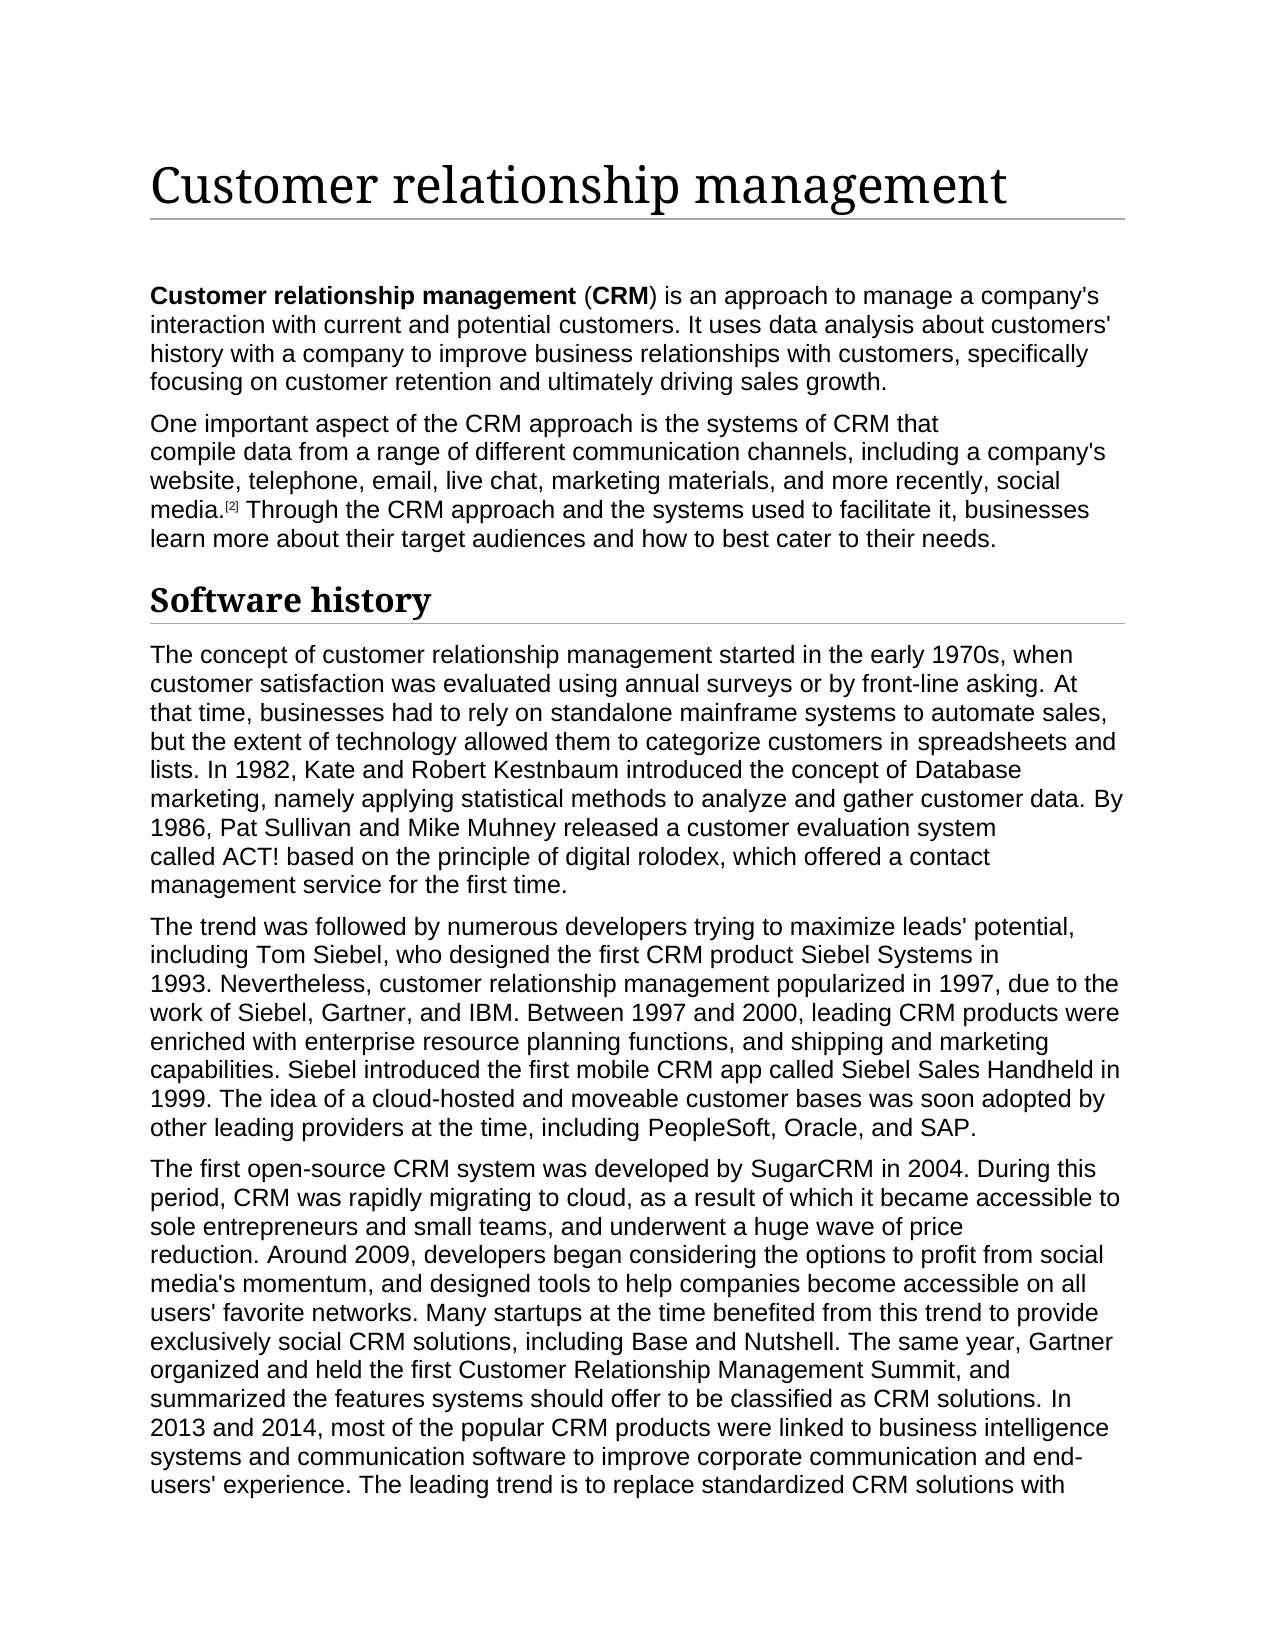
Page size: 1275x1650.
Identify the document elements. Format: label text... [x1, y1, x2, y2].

text The concept of customer relationship management started in the early 1970s, when customer satisfaction was evaluated using annual surveys or by front-line asking. At that time, businesses had to rely on standalone mainframe systems to automate sales, but the extent of technology allowed them to categorize customers in spreadsheets and lists. In 1982, Kate and Robert Kestnbaum introduced the concept of Database marketing, namely applying statistical methods to analyze and gather customer data. By 1986, Pat Sullivan and Mike Muhney released a customer evaluation system called ACT! based on the principle of digital rolodex, which offered a contact management service for the first time. [150, 640, 1125, 899]
text One important aspect of the CRM approach is the systems of CRM that compile data from a range of different communication channels, including a company's website, telephone, email, live chat, marketing materials, and more recently, social media.[2] Through the CRM approach and the systems used to facilitate it, businesses learn more about their target audiences and how to best cater to their needs. [150, 408, 1125, 552]
text The trend was followed by numerous developers trying to maximize leads' potential, including Tom Siebel, who designed the first CRM product Siebel Systems in 1993. Nevertheless, customer relationship management popularized in 1997, due to the work of Siebel, Gartner, and IBM. Between 1997 and 2000, leading CRM products were enriched with enterprise resource planning functions, and shipping and marketing capabilities. Siebel introduced the first mobile CRM app called Siebel Sales Handheld in 1999. The idea of a cloud-hosted and moveable customer bases was soon adopted by other leading providers at the time, including PeopleSoft, Oracle, and SAP. [150, 912, 1125, 1142]
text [150, 1154, 1125, 1499]
text Customer relationship management (CRM) is an approach to manage a company's interaction with current and potential customers. It uses data analysis about customers' history with a company to improve business relationships with customers, specifically focusing on customer retention and ultimately driving sales growth. [150, 281, 1125, 396]
text Customer relationship management [150, 150, 1125, 218]
subtitle Software history [150, 577, 1125, 623]
